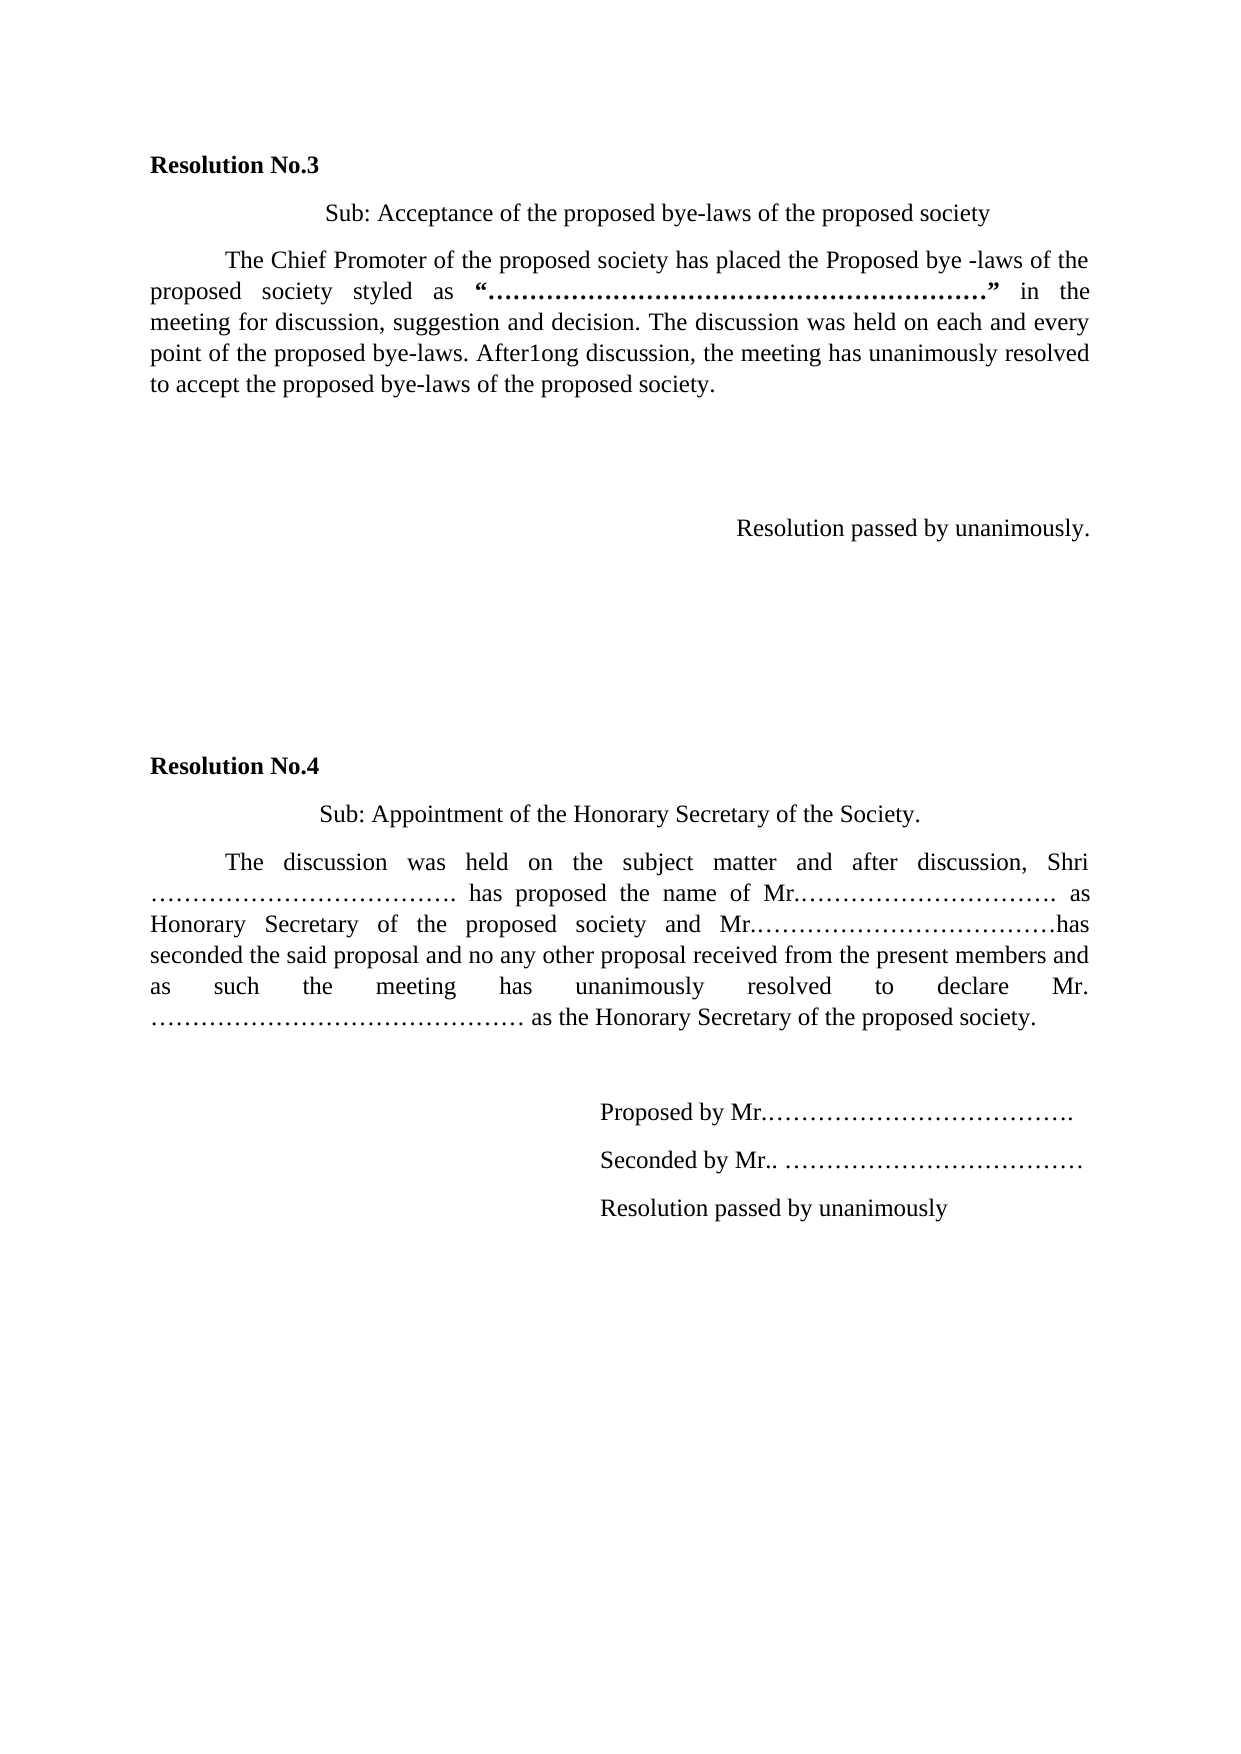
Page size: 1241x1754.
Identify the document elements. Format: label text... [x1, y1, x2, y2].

text Resolution No.3 [150, 150, 1090, 179]
text Seconded by Mr.. ……………………………… [600, 1145, 1090, 1174]
text The Chief Promoter of the proposed society has placed the Proposed bye -laws of the proposed society styled as “……………………………………………………” in the meeting for discussion, suggestion and decision. The discussion was held on each and every point of the proposed bye-laws. After1ong discussion, the meeting has unanimously resolved to accept the proposed bye-laws of the proposed society. [150, 245, 1090, 398]
text Sub: Appointment of the Honorary Secretary of the Society. [150, 799, 1090, 828]
text Resolution No.4 [150, 751, 1090, 780]
text Sub: Acceptance of the proposed bye-laws of the proposed society [150, 198, 1090, 226]
text Proposed by Mr.………………………………. [600, 1097, 1090, 1126]
text Resolution passed by unanimously. [150, 513, 1090, 541]
text The discussion was held on the subject matter and after discussion, Shri ………………………………. has proposed the name of Mr.…………………………. as Honorary Secretary of the proposed society and Mr.………………………………has seconded the said proposal and no any other proposal received from the present members and as such the meeting has unanimously resolved to declare Mr. ……………………………………… as the Honorary Secretary of the proposed society. [150, 847, 1090, 1031]
text Resolution passed by unanimously [600, 1193, 1090, 1221]
